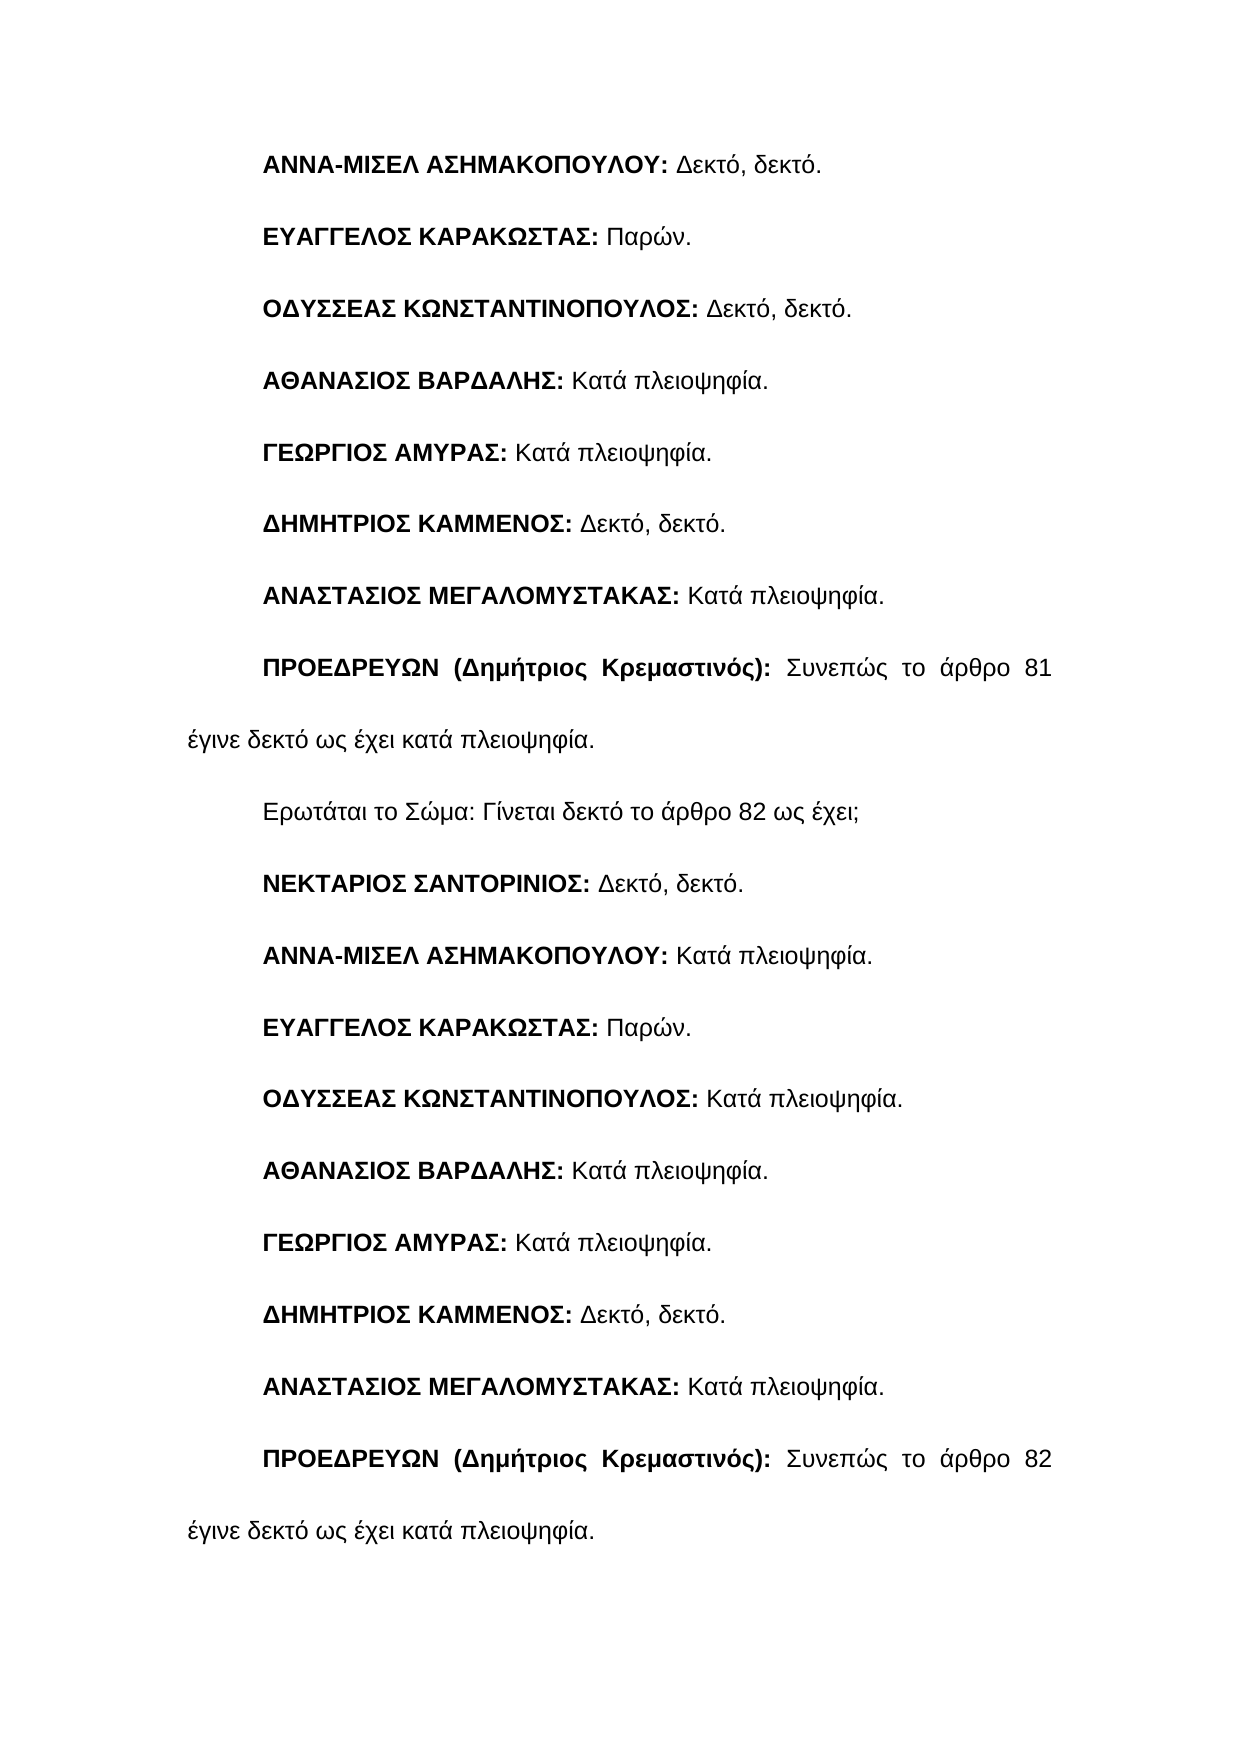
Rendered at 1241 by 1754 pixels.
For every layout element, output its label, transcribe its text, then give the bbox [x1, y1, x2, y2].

text ΑΘΑΝΑΣΙΟΣ ΒΑΡΔΑΛΗΣ: Κατά πλειοψηφία. [187, 1156, 1053, 1185]
text ΠΡΟΕΔΡΕΥΩΝ (Δημήτριος Κρεμαστινός): Συνεπώς το άρθρο 81 έγινε δεκτό ως έχει κατά πλειοψηφία. [187, 653, 1053, 754]
text ΓΕΩΡΓΙΟΣ ΑΜΥΡΑΣ: Κατά πλειοψηφία. [187, 1228, 1053, 1257]
text ΓΕΩΡΓΙΟΣ ΑΜΥΡΑΣ: Κατά πλειοψηφία. [187, 437, 1053, 466]
text ΠΡΟΕΔΡΕΥΩΝ (Δημήτριος Κρεμαστινός): Συνεπώς το άρθρο 82 έγινε δεκτό ως έχει κατά πλειοψηφία. [187, 1444, 1053, 1544]
text ΟΔΥΣΣΕΑΣ ΚΩΝΣΤΑΝΤΙΝΟΠΟΥΛΟΣ: Κατά πλειοψηφία. [187, 1084, 1053, 1113]
text Ερωτάται το Σώμα: Γίνεται δεκτό το άρθρο 82 ως έχει; [187, 797, 1053, 826]
text ΕΥΑΓΓΕΛΟΣ ΚΑΡΑΚΩΣΤΑΣ: Παρών. [187, 1012, 1053, 1041]
text ΑΝΑΣΤΑΣΙΟΣ ΜΕΓΑΛΟΜΥΣΤΑΚΑΣ: Κατά πλειοψηφία. [187, 581, 1053, 610]
text ΕΥΑΓΓΕΛΟΣ ΚΑΡΑΚΩΣΤΑΣ: Παρών. [187, 222, 1053, 251]
text ΑΘΑΝΑΣΙΟΣ ΒΑΡΔΑΛΗΣ: Κατά πλειοψηφία. [187, 366, 1053, 394]
text ΟΔΥΣΣΕΑΣ ΚΩΝΣΤΑΝΤΙΝΟΠΟΥΛΟΣ: Δεκτό, δεκτό. [187, 294, 1053, 322]
text ΑΝΝΑ-ΜΙΣΕΛ ΑΣΗΜΑΚΟΠΟΥΛΟΥ: Κατά πλειοψηφία. [187, 941, 1053, 969]
text ΔΗΜΗΤΡΙΟΣ ΚΑΜΜΕΝΟΣ: Δεκτό, δεκτό. [187, 509, 1053, 538]
text ΑΝΑΣΤΑΣΙΟΣ ΜΕΓΑΛΟΜΥΣΤΑΚΑΣ: Κατά πλειοψηφία. [187, 1372, 1053, 1401]
text ΔΗΜΗΤΡΙΟΣ ΚΑΜΜΕΝΟΣ: Δεκτό, δεκτό. [187, 1300, 1053, 1329]
text ΑΝΝΑ-ΜΙΣΕΛ ΑΣΗΜΑΚΟΠΟΥΛΟΥ: Δεκτό, δεκτό. [187, 150, 1053, 179]
text ΝΕΚΤΑΡΙΟΣ ΣΑΝΤΟΡΙΝΙΟΣ: Δεκτό, δεκτό. [187, 869, 1053, 897]
